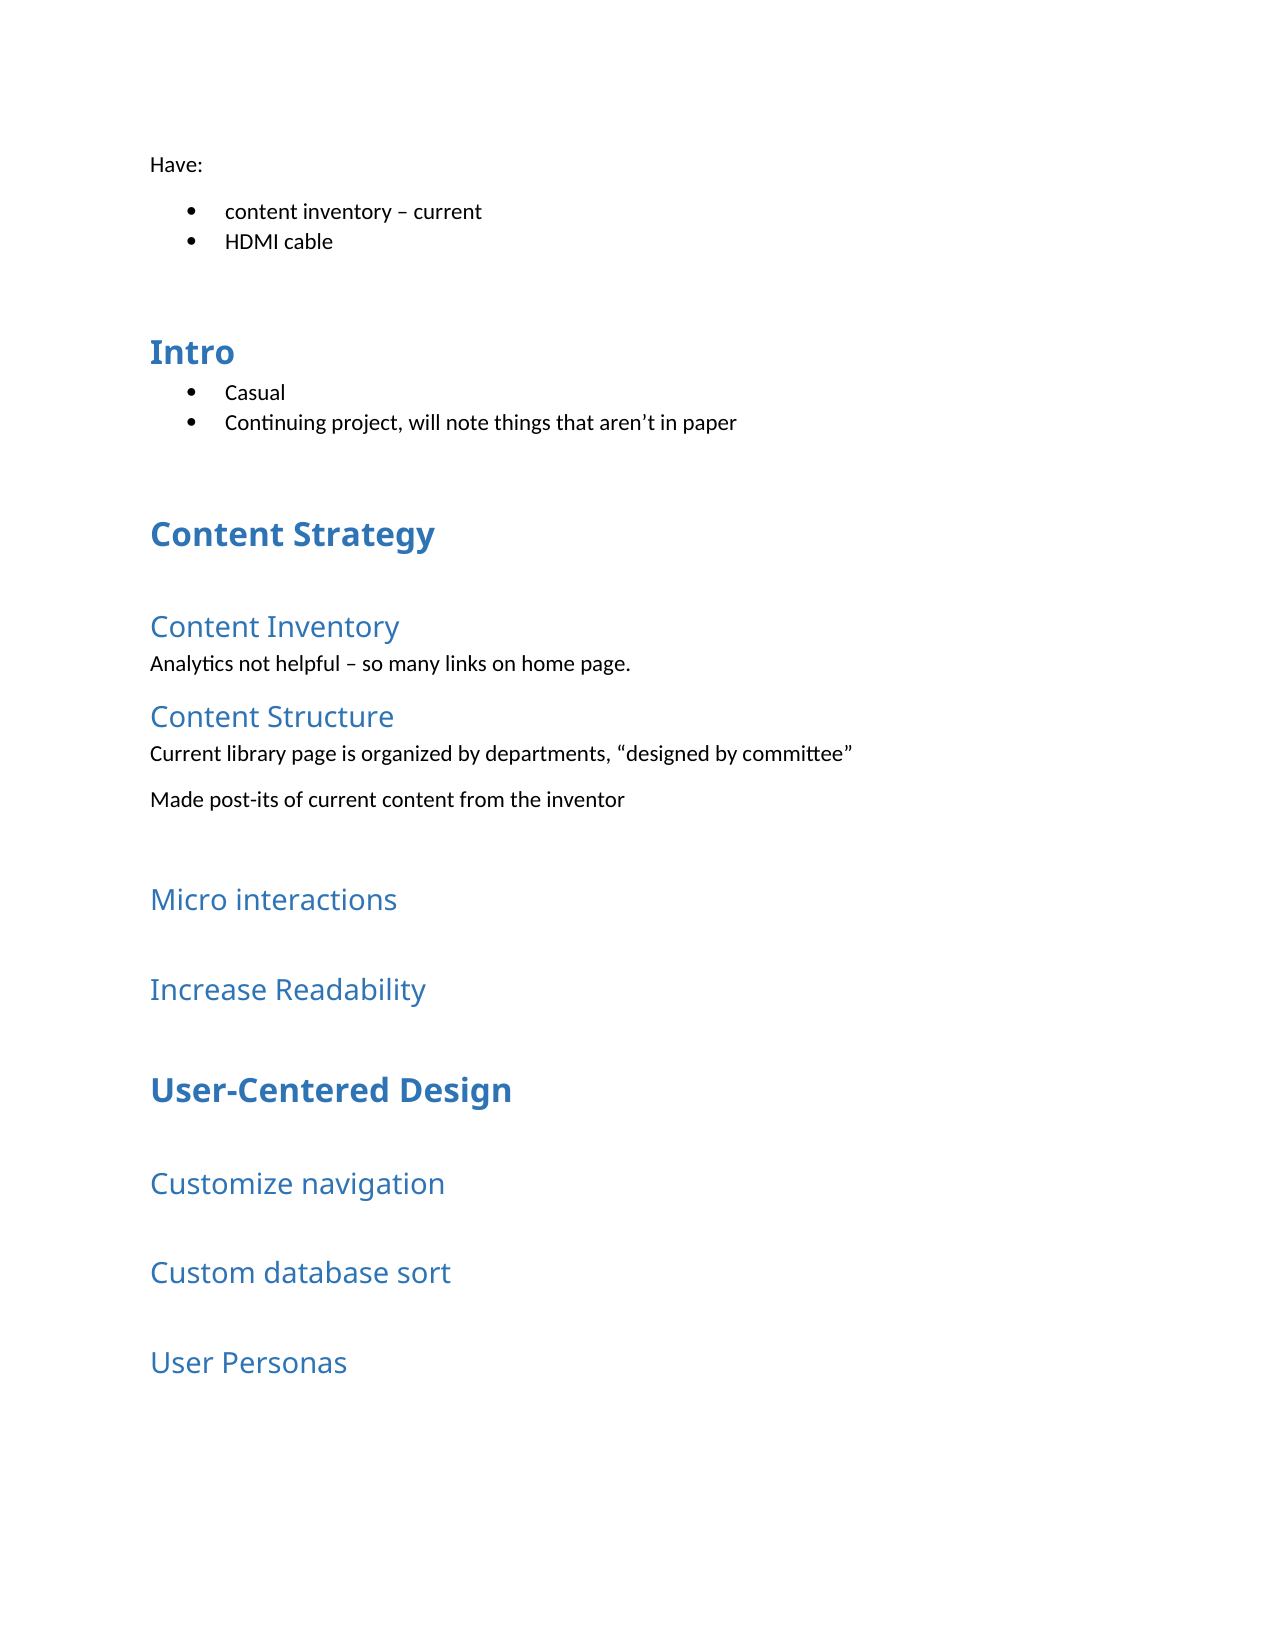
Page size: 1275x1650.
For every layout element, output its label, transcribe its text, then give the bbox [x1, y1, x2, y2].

list content inventory – current [187, 197, 1125, 225]
text Made post-its of current content from the inventor [150, 786, 1125, 814]
subtitle User Personas [150, 1342, 1125, 1382]
text Current library page is organized by departments, “designed by committee” [150, 739, 1125, 767]
subtitle Content Structure [150, 696, 1125, 736]
subtitle Customize navigation [150, 1163, 1125, 1203]
subtitle Content Inventory [150, 606, 1125, 646]
list Casual [187, 378, 1125, 406]
subtitle Content Strategy [150, 510, 1125, 556]
list Continuing project, will note things that aren’t in paper [187, 408, 1125, 436]
text Analytics not helpful – so many links on home page. [150, 649, 1125, 677]
subtitle Intro [150, 329, 1125, 374]
list HDMI cable [187, 227, 1125, 255]
text Have: [150, 150, 1125, 178]
subtitle Micro interactions [150, 879, 1125, 919]
subtitle Custom database sort [150, 1253, 1125, 1292]
subtitle User-Centered Design [150, 1067, 1125, 1112]
subtitle Increase Readability [150, 969, 1125, 1009]
